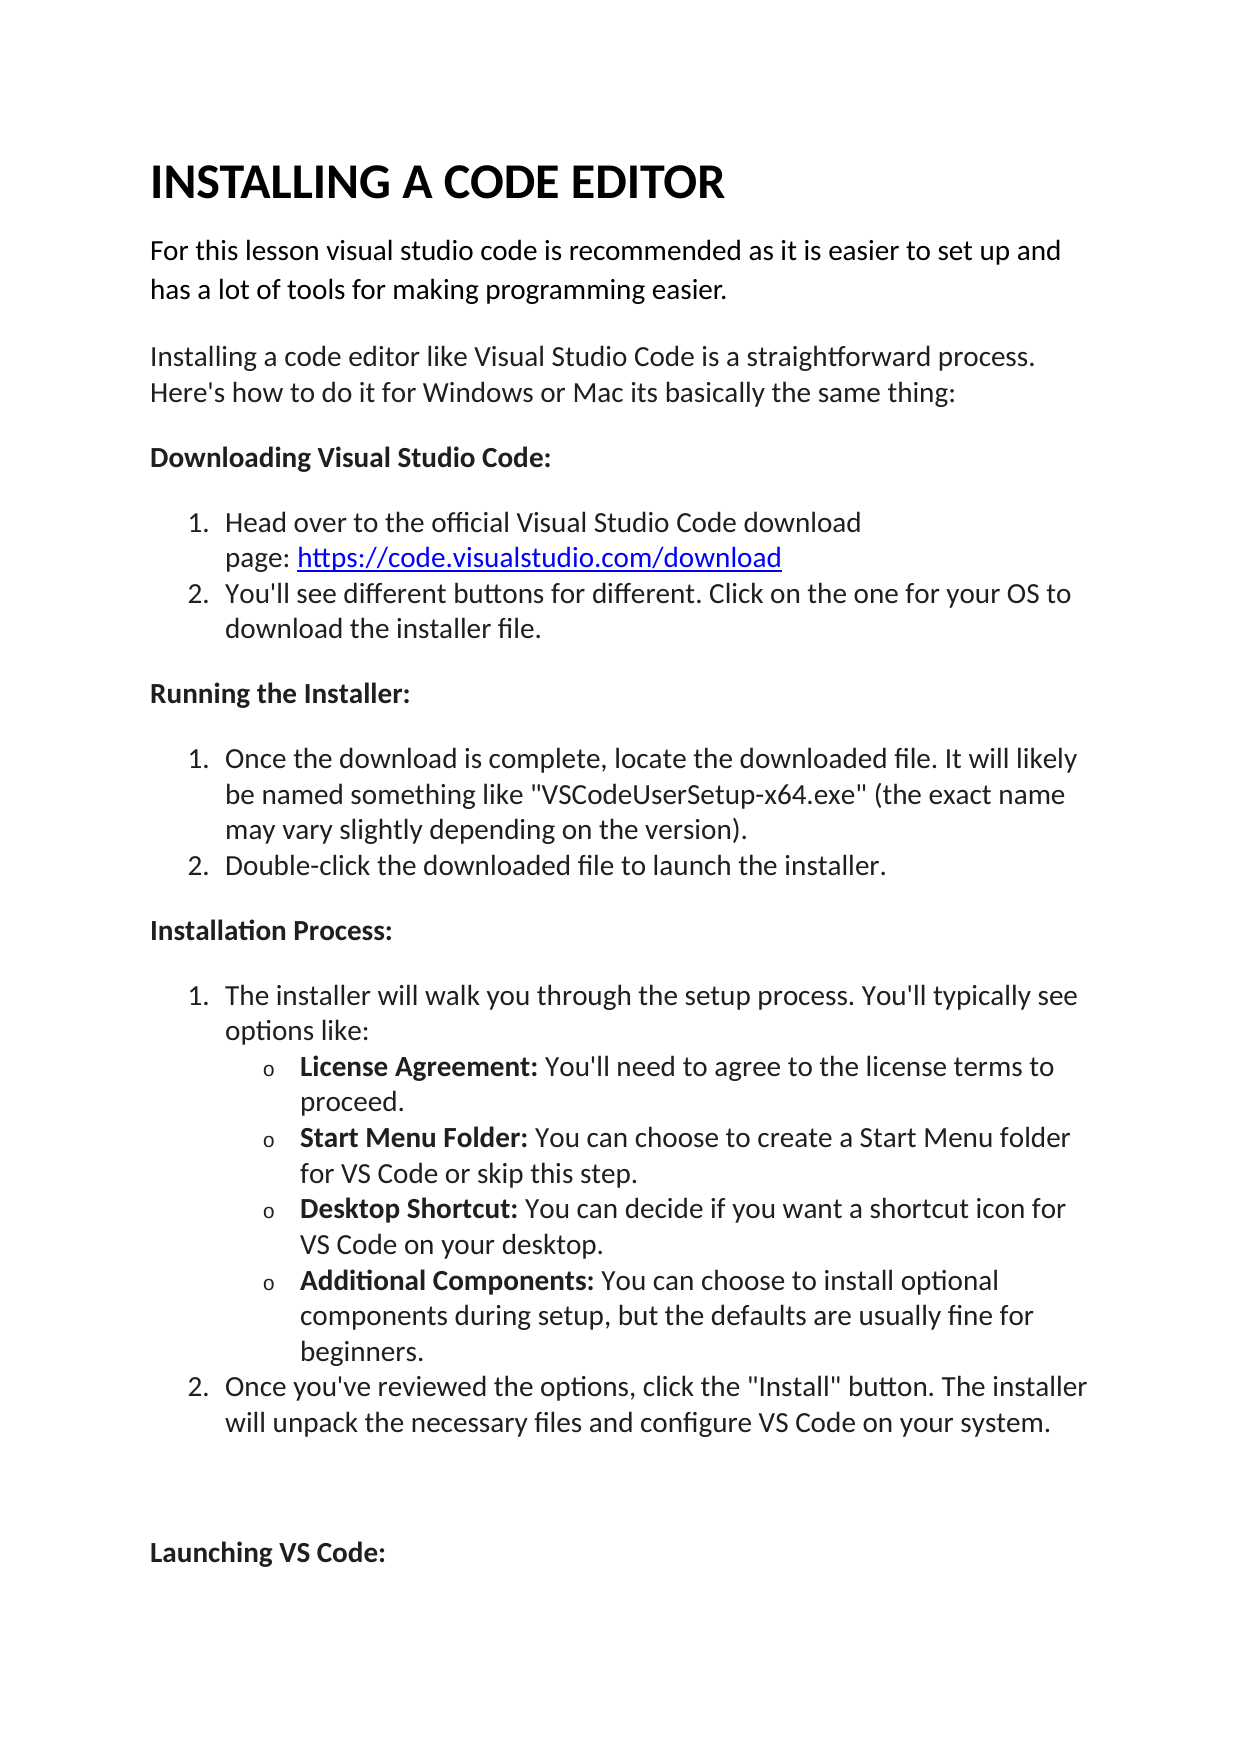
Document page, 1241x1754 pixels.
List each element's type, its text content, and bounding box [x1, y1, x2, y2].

list Head over to the official Visual Studio Code download page: https://code.visualstudio.com/download [187, 504, 1090, 575]
list You'll see different buttons for different. Click on the one for your OS to download the installer file. [187, 575, 1090, 646]
list Double-click the downloaded file to launch the installer. [187, 847, 1090, 883]
list Desktop Shortcut: You can decide if you want a shortcut icon for VS Code on your desktop. [262, 1190, 1090, 1262]
text Launching VS Code: [150, 1534, 1090, 1569]
text Installing a code editor like Visual Studio Code is a straightforward process. Here's how to do it for Windows or Mac its basically the same thing: [150, 338, 1090, 410]
list License Agreement: You'll need to agree to the license terms to proceed. [262, 1048, 1090, 1119]
text Installation Process: [150, 912, 1090, 947]
text Downloading Visual Studio Code: [150, 439, 1090, 474]
list The installer will walk you through the setup process. You'll typically see options like: [187, 977, 1090, 1048]
list Once you've reviewed the options, click the "Install" button. The installer will unpack the necessary files and configure VS Code on your system. [187, 1368, 1090, 1440]
list Start Menu Folder: You can choose to create a Start Menu folder for VS Code or skip this step. [262, 1119, 1090, 1190]
list Once the download is complete, locate the downloaded file. It will likely be named something like "VSCodeUserSetup-x64.exe" (the exact name may vary slightly depending on the version). [187, 740, 1090, 847]
list Additional Components: You can choose to install optional components during setup, but the defaults are usually fine for beginners. [262, 1262, 1090, 1368]
text INSTALLING A CODE EDITOR [150, 150, 1090, 211]
text For this lesson visual studio code is recommended as it is easier to set up and has a lot of tools for making programming easier. [150, 232, 1090, 307]
text Running the Installer: [150, 675, 1090, 711]
